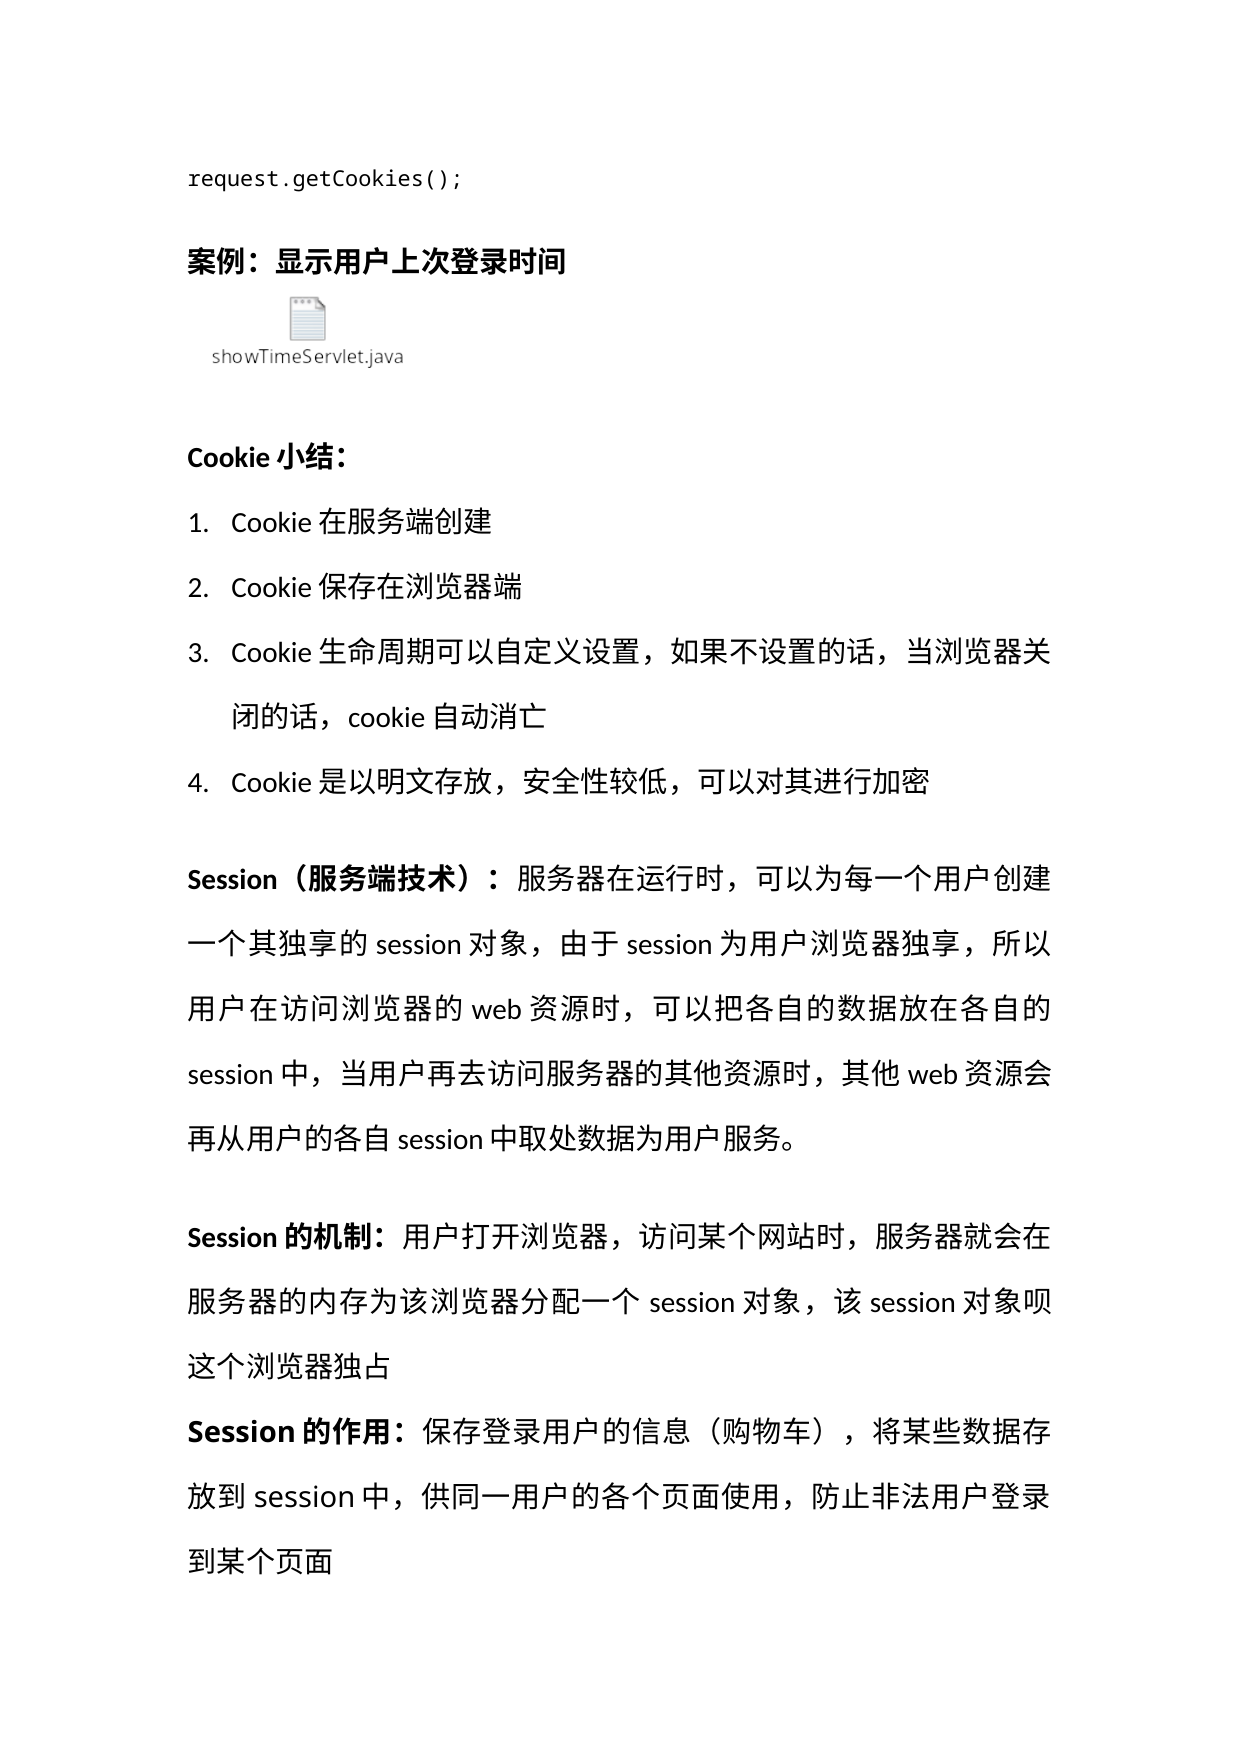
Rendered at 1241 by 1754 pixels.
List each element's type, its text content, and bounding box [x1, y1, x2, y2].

list Cookie是以明文存放，安全性较低，可以对其进行加密 [187, 747, 1053, 812]
list Cookie在服务端创建 [187, 487, 1053, 552]
text request.getCookies(); [187, 162, 1053, 194]
text Session的作用：保存登录用户的信息（购物车），将某些数据存放到session中，供同一用户的各个页面使用，防止非法用户登录到某个页面 [187, 1397, 1053, 1592]
text 案例：显示用户上次登录时间 [187, 227, 1053, 292]
text Session（服务端技术）：服务器在运行时，可以为每一个用户创建一个其独享的session对象，由于session为用户浏览器独享，所以用户在访问浏览器的web资源时，可以把各自的数据放在各自的session中，当用户再去访问服务器的其他资源时，其他web资源会再从用户的各自session中取处数据为用户服务。 [187, 844, 1053, 1169]
list Cookie保存在浏览器端 [187, 552, 1053, 617]
list Cookie生命周期可以自定义设置，如果不设置的话，当浏览器关闭的话，cookie自动消亡 [187, 617, 1053, 747]
text Session的机制：用户打开浏览器，访问某个网站时，服务器就会在服务器的内存为该浏览器分配一个session对象，该session对象呗这个浏览器独占 [187, 1202, 1053, 1397]
text Cookie小结： [187, 422, 1053, 487]
